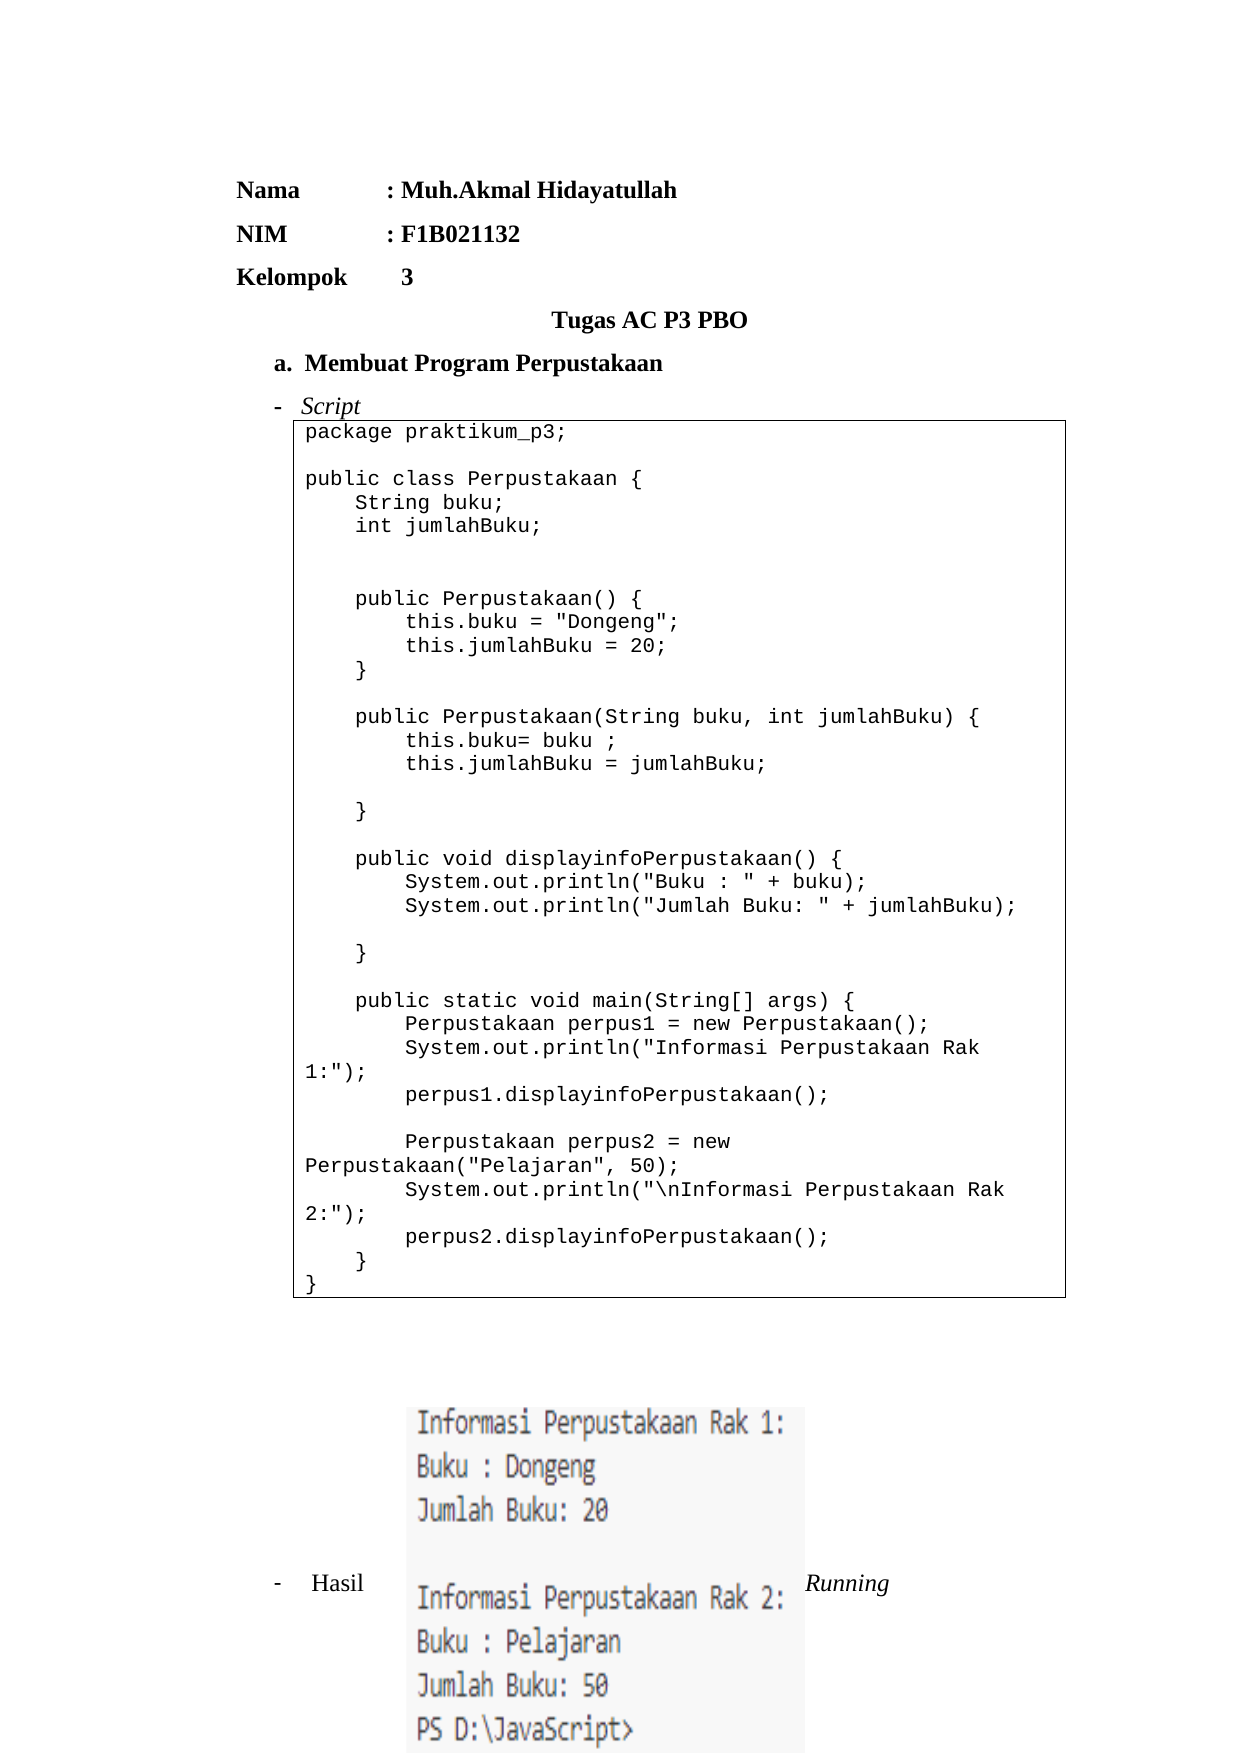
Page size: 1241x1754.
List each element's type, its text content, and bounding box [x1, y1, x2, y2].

text a. Membuat Program Perpustakaan [274, 348, 1065, 377]
text Nama : Muh.Akmal Hidayatullah [236, 175, 1065, 204]
text - Script [274, 391, 1065, 420]
text - Hasil Running [805, 1567, 1065, 1598]
text Tugas AC P3 PBO [550, 305, 749, 334]
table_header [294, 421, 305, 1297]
text - Hasil Running [274, 1567, 404, 1598]
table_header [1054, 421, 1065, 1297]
text NIM : F1B021132 [236, 219, 1065, 247]
picture [404, 1407, 805, 1749]
text Kelompok 3 [236, 262, 1065, 290]
